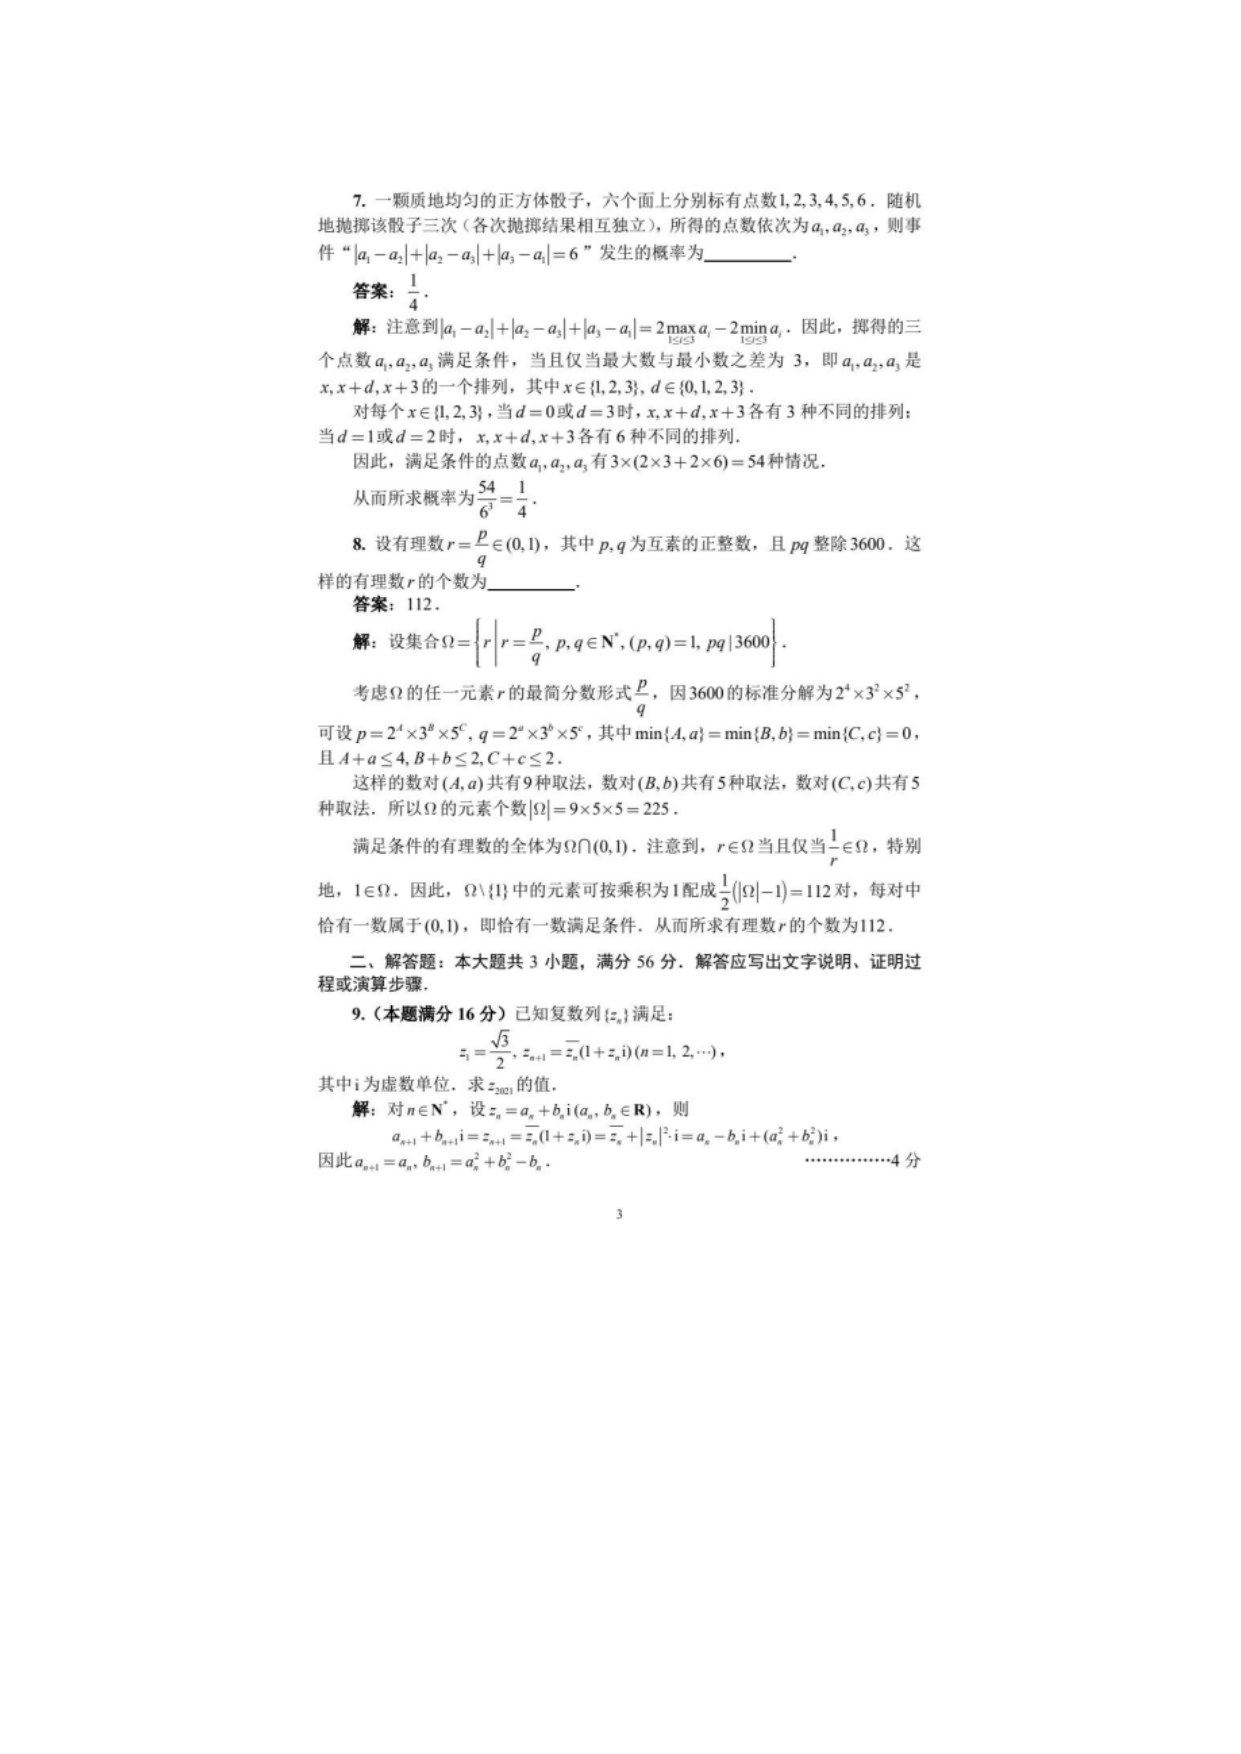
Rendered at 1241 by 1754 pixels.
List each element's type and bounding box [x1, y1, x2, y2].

picture [187, 162, 1053, 1254]
